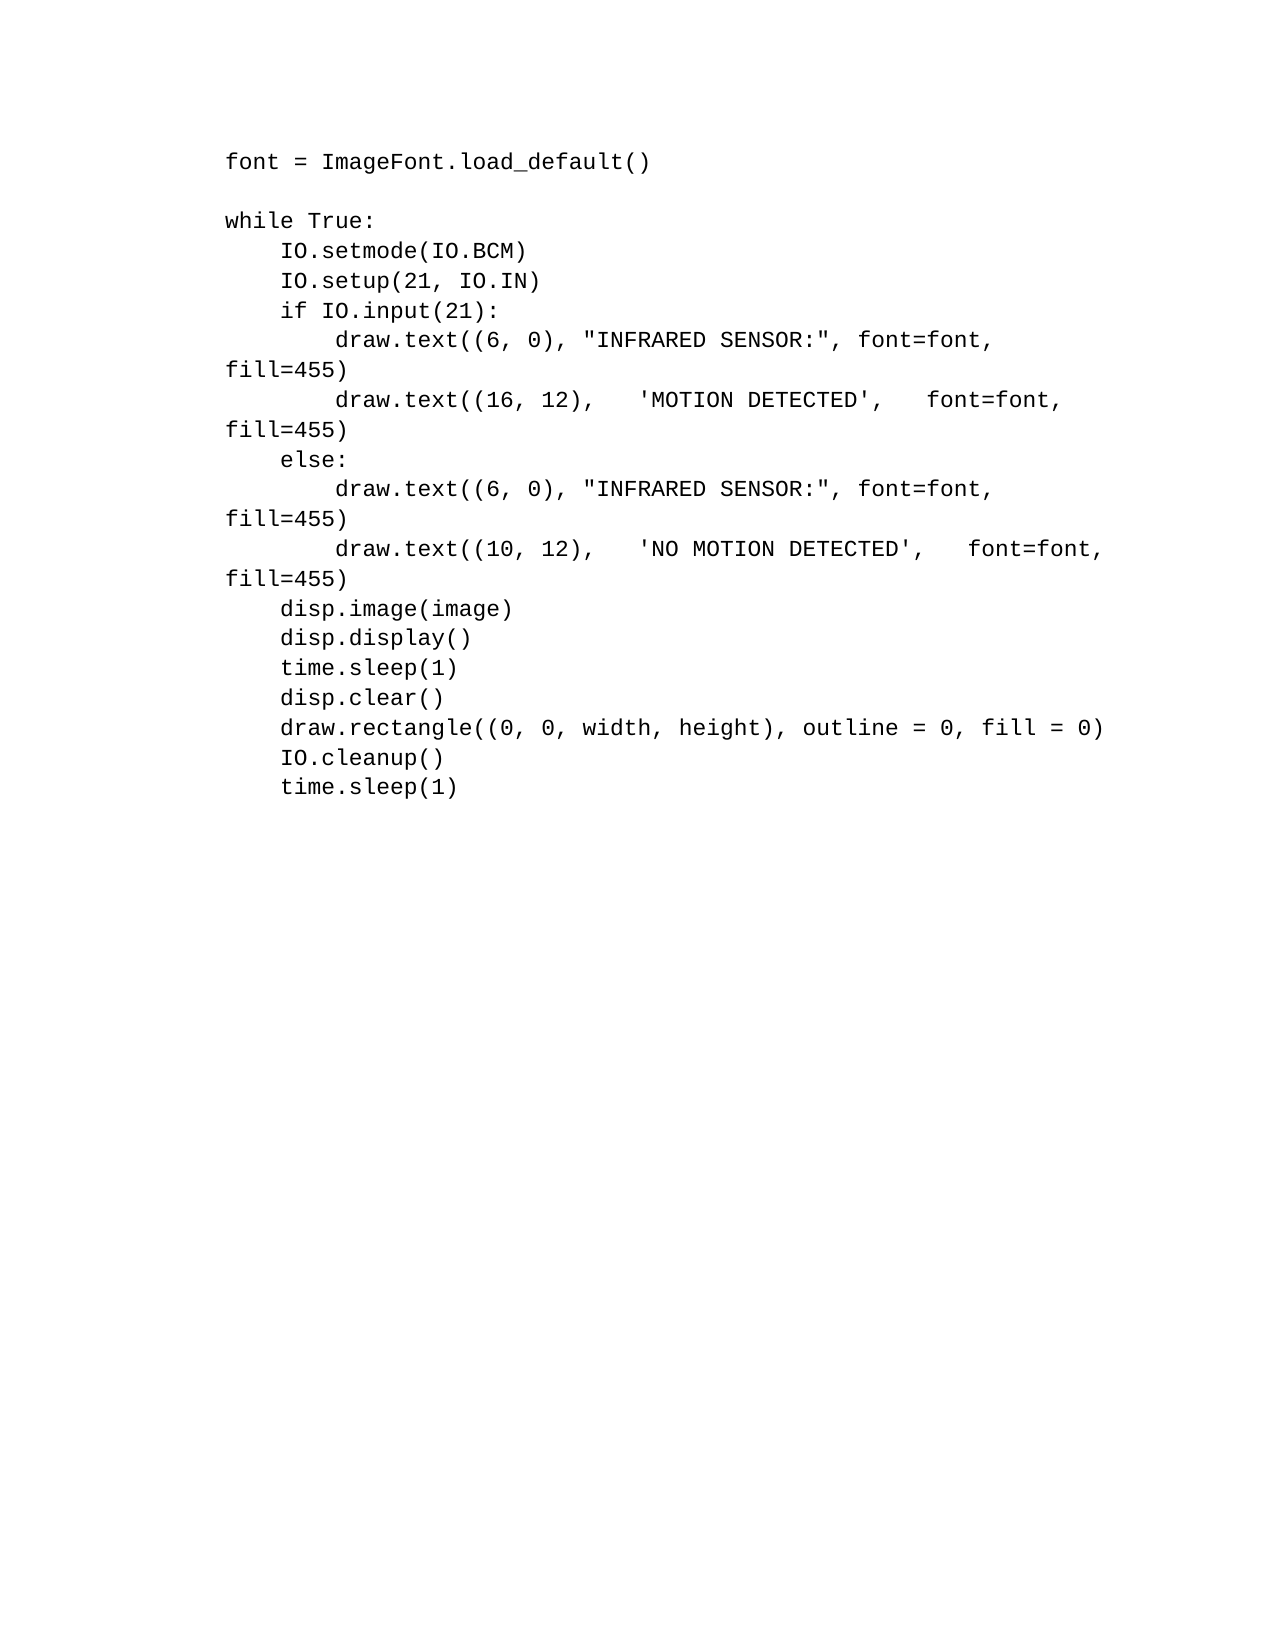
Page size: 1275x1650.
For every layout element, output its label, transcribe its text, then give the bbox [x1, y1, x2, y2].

text IO.setmode(IO.BCM) [225, 239, 1125, 265]
text draw.text((16, 12), 'MOTION DETECTED', font=font, fill=455) [225, 388, 1125, 444]
text font = ImageFont.load_default() [225, 150, 1125, 176]
text else: [225, 448, 1125, 474]
text if IO.input(21): [225, 299, 1125, 325]
text draw.rectangle((0, 0, width, height), outline = 0, fill = 0) [225, 716, 1125, 742]
text IO.setup(21, IO.IN) [225, 269, 1125, 295]
text disp.display() [225, 627, 1125, 653]
text while True: [225, 209, 1125, 236]
text draw.text((6, 0), "INFRARED SENSOR:", font=font, fill=455) [225, 478, 1125, 533]
text draw.text((10, 12), 'NO MOTION DETECTED', font=font, fill=455) [225, 537, 1125, 593]
text disp.clear() [225, 686, 1125, 712]
text draw.text((6, 0), "INFRARED SENSOR:", font=font, fill=455) [225, 329, 1125, 384]
text disp.image(image) [225, 597, 1125, 623]
text time.sleep(1) [225, 656, 1125, 682]
text time.sleep(1) [225, 776, 1125, 802]
text IO.cleanup() [225, 746, 1125, 772]
